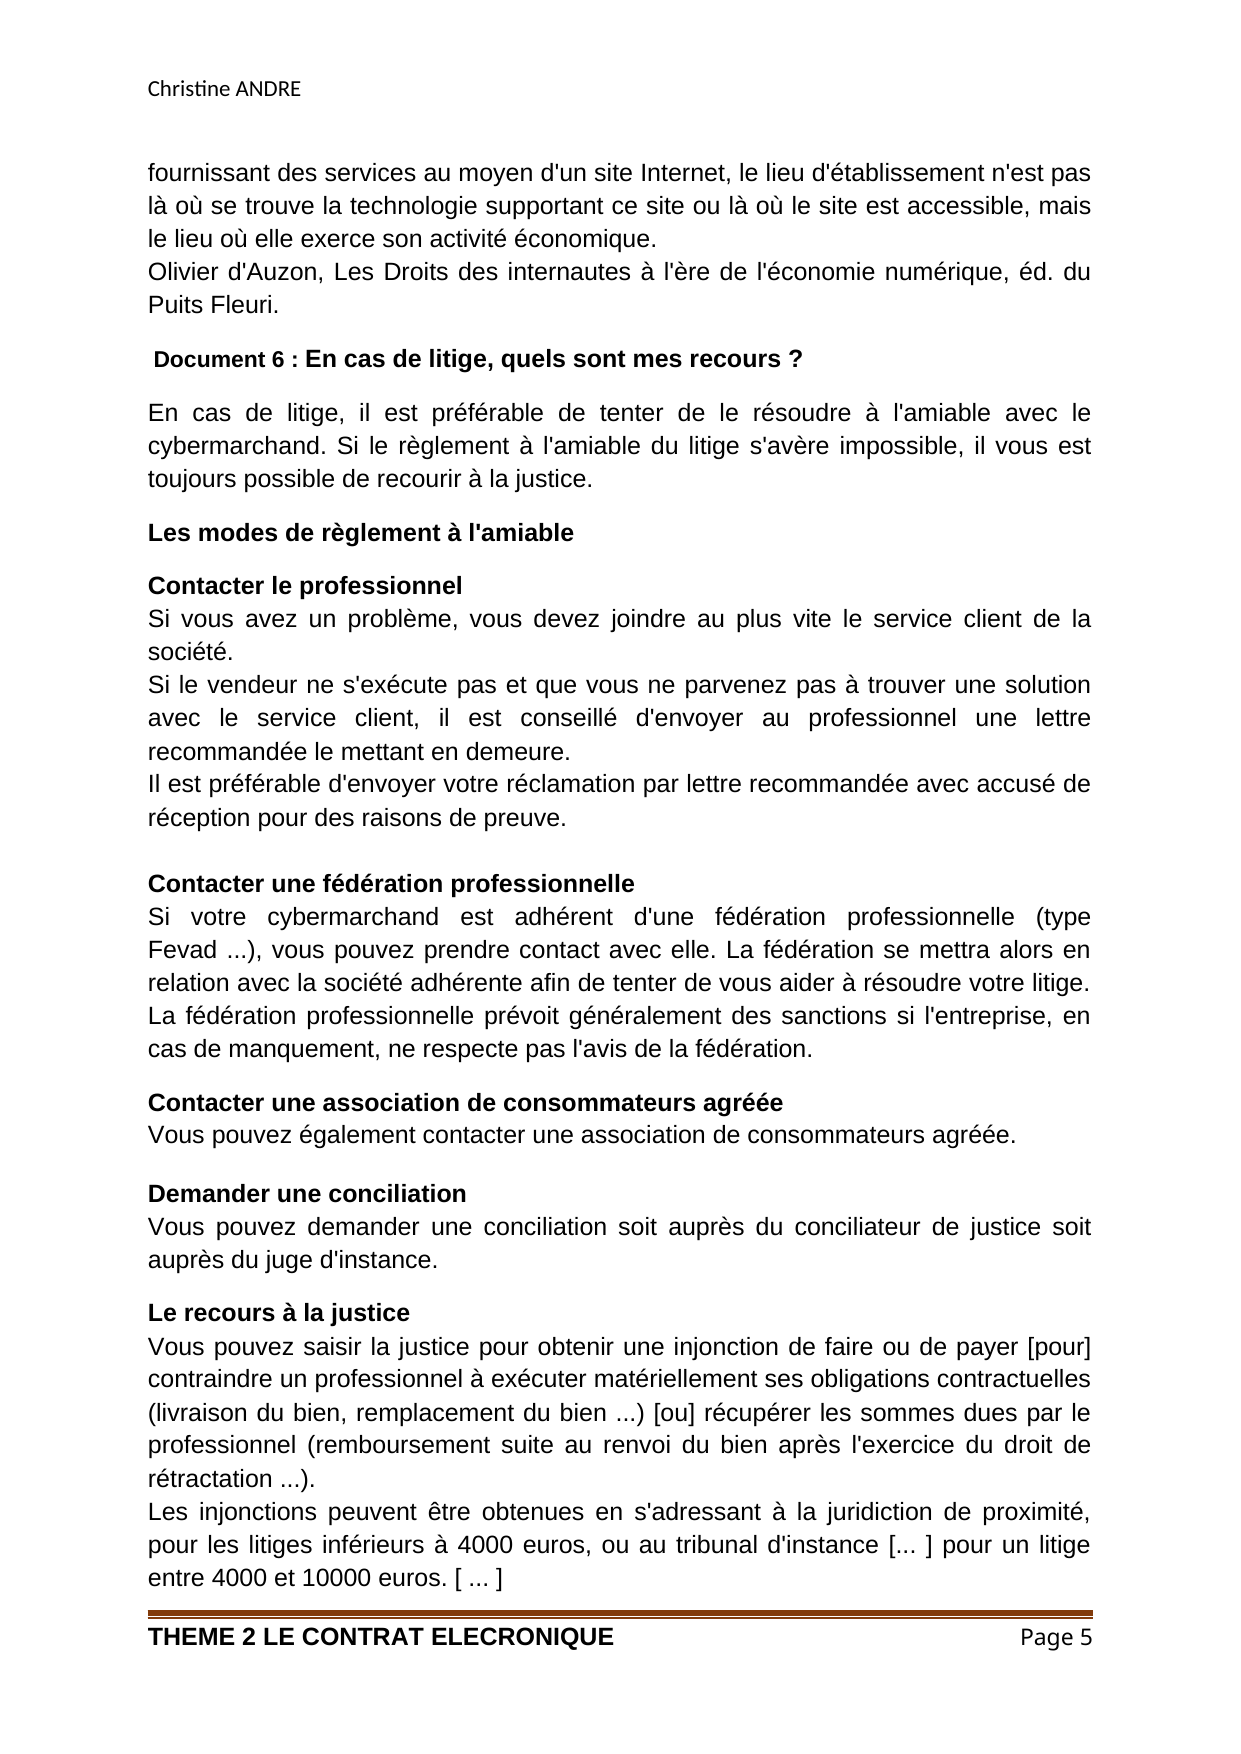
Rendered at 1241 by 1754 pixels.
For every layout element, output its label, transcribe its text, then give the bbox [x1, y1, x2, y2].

text Contacter une association de consommateurs agréée [148, 1087, 1093, 1116]
text Le recours à la justice [148, 1298, 1093, 1327]
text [148, 158, 1093, 253]
text Si vous avez un problème, vous devez joindre au plus vite le service client de la société. [148, 604, 1093, 666]
text Les modes de règlement à l'amiable [148, 517, 1093, 546]
text ﻿Demander une conciliation [148, 1178, 1093, 1207]
text Si votre cybermarchand est adhérent d'une fédération professionnelle (type Fevad ...), vous pouvez prendre contact avec elle. La fédération se mettra alors en relation avec la société adhérente afin de tenter de vous aider à résoudre votre litige. La fédération professionnelle prévoit généralement des sanctions si l'entreprise, en cas de manquement, ne respecte pas l'avis de la fédération. [148, 902, 1093, 1062]
text ﻿Olivier d'Auzon, Les Droits des internautes à l'ère de l'économie numérique, éd. du Puits Fleuri. [148, 257, 1093, 319]
text Les injonctions peuvent être obtenues en s'adressant à la juridiction de proximité, pour les litiges inférieurs à 4000 euros, ou au tribunal d'instance [... ] pour un litige entre 4000 et 10000 euros. [ ... ] [148, 1497, 1093, 1591]
text Contacter le professionnel [148, 571, 1093, 600]
text Il est préférable d'envoyer votre réclamation par lettre recommandée avec accusé de réception pour des raisons de preuve. [148, 769, 1093, 831]
text ﻿En cas de litige, il est préférable de tenter de le résoudre à l'amiable avec le cybermarchand. Si le règlement à l'amiable du litige s'avère impossible, il vous est toujours possible de recourir à la justice. [148, 398, 1093, 492]
text Si le vendeur ne s'exécute pas et que vous ne parvenez pas à trouver une solution avec le service client, il est conseillé d'envoyer au professionnel une lettre recommandée le mettant en demeure. [148, 670, 1093, 765]
text Vous pouvez également contacter une association de consommateurs agréée. [148, 1121, 1093, 1149]
text Contacter une fédération professionnelle [148, 868, 1093, 897]
text ﻿ Document 6 : En cas de litige, quels sont mes recours ? [148, 344, 1093, 372]
text Vous pouvez saisir la justice pour obtenir une injonction de faire ou de payer [pour] contraindre un professionnel à exécuter matériellement ses obligations contractuelles (livraison du bien, remplacement du bien ...) [ou] récupérer les sommes dues par le professionnel (remboursement suite au renvoi du bien après l'exercice du droit de rétractation ...). [148, 1331, 1093, 1492]
text Vous pouvez demander une conciliation soit auprès du conciliateur de justice soit auprès du juge d'instance. [148, 1212, 1093, 1273]
